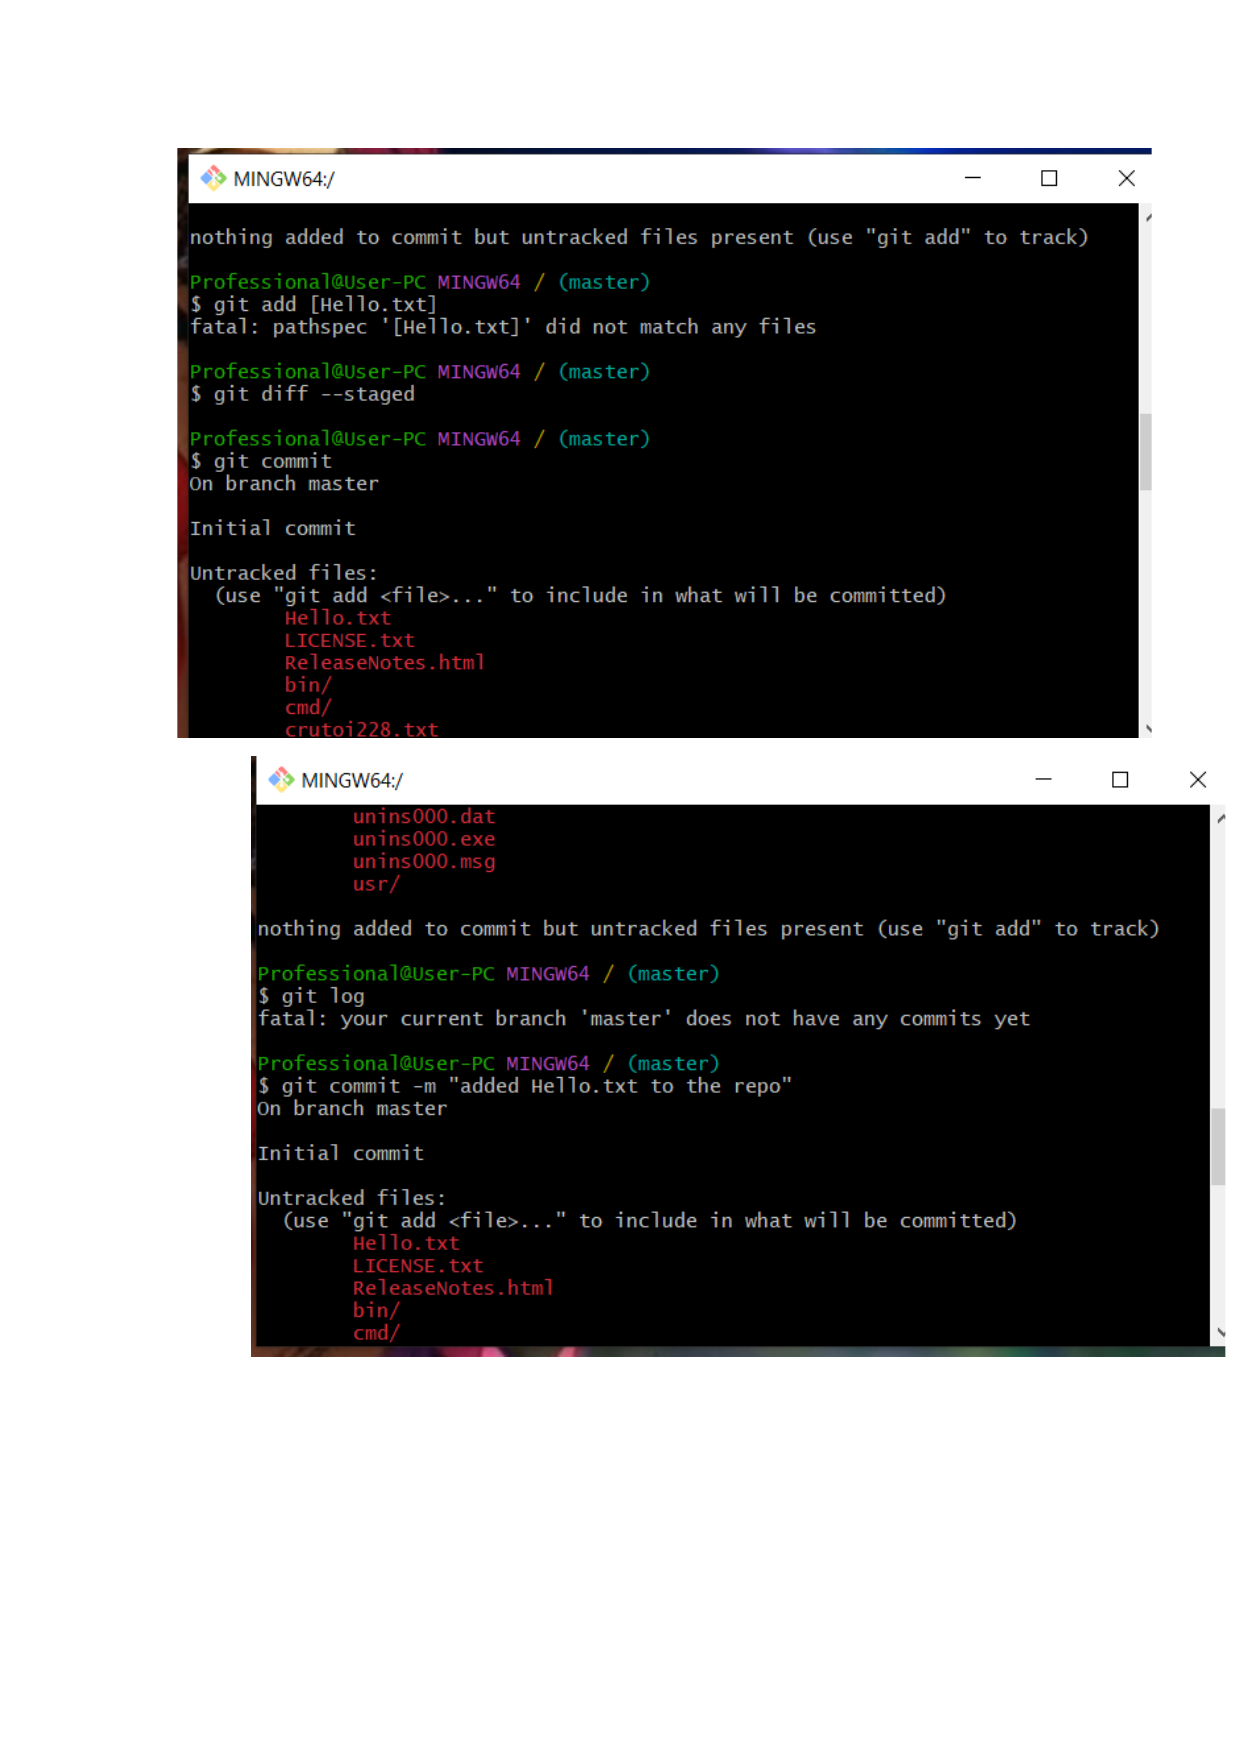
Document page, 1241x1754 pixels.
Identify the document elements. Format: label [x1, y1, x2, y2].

picture [251, 756, 1226, 1357]
picture [177, 148, 1152, 738]
